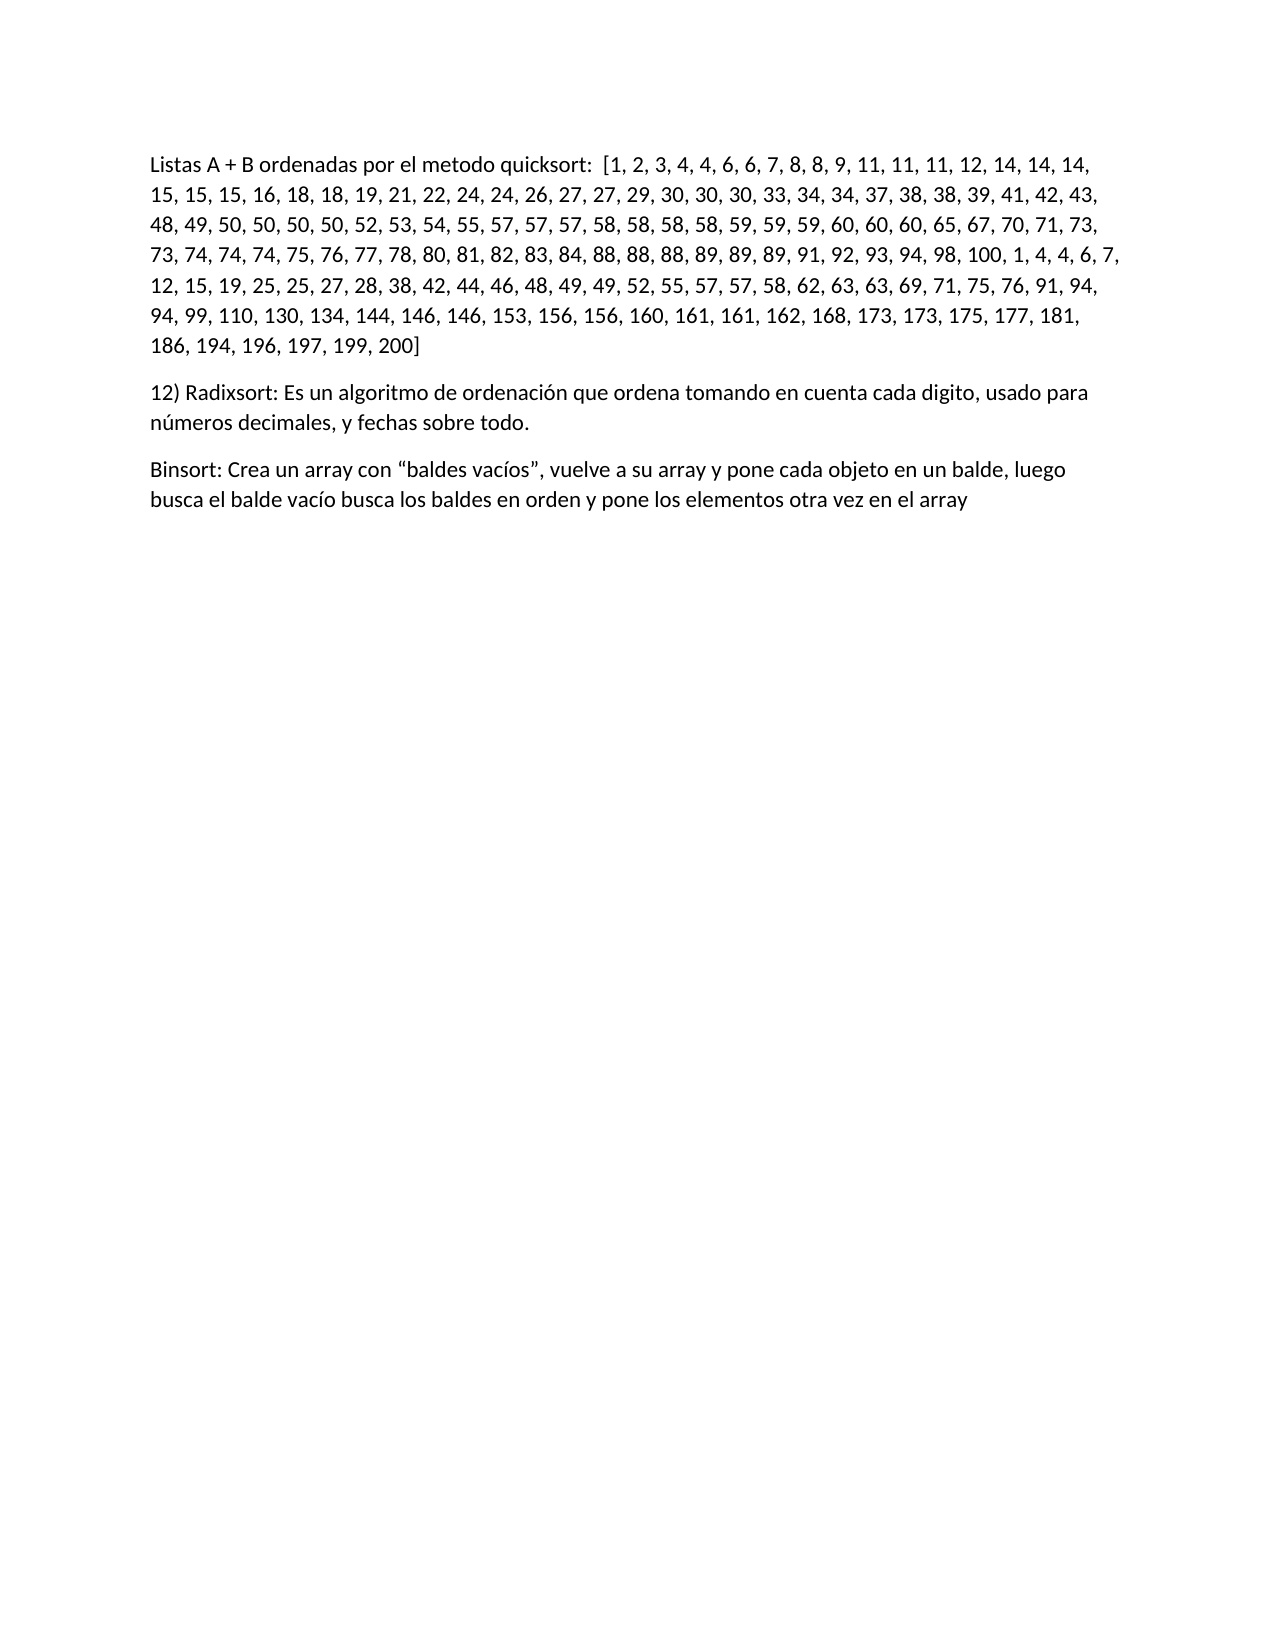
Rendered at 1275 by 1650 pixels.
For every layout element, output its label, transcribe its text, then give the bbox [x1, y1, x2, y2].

text Binsort: Crea un array con “baldes vacíos”, vuelve a su array y pone cada objeto en un balde, luego busca el balde vacío busca los baldes en orden y pone los elementos otra vez en el array [150, 455, 1125, 513]
text 12) Radixsort: Es un algoritmo de ordenación que ordena tomando en cuenta cada digito, usado para números decimales, y fechas sobre todo. [150, 378, 1125, 436]
text Listas A + B ordenadas por el metodo quicksort: [1, 2, 3, 4, 4, 6, 6, 7, 8, 8, 9, 11, 11, 11, 12, 14, 14, 14, 15, 15, 15, 16, 18, 18, 19, 21, 22, 24, 24, 26, 27, 27, 29, 30, 30, 30, 33, 34, 34, 37, 38, 38, 39, 41, 42, 43, 48, 49, 50, 50, 50, 50, 52, 53, 54, 55, 57, 57, 57, 58, 58, 58, 58, 59, 59, 59, 60, 60, 60, 65, 67, 70, 71, 73, 73, 74, 74, 74, 75, 76, 77, 78, 80, 81, 82, 83, 84, 88, 88, 88, 89, 89, 89, 91, 92, 93, 94, 98, 100, 1, 4, 4, 6, 7, 12, 15, 19, 25, 25, 27, 28, 38, 42, 44, 46, 48, 49, 49, 52, 55, 57, 57, 58, 62, 63, 63, 69, 71, 75, 76, 91, 94, 94, 99, 110, 130, 134, 144, 146, 146, 153, 156, 156, 160, 161, 161, 162, 168, 173, 173, 175, 177, 181, 186, 194, 196, 197, 199, 200] [150, 150, 1125, 359]
